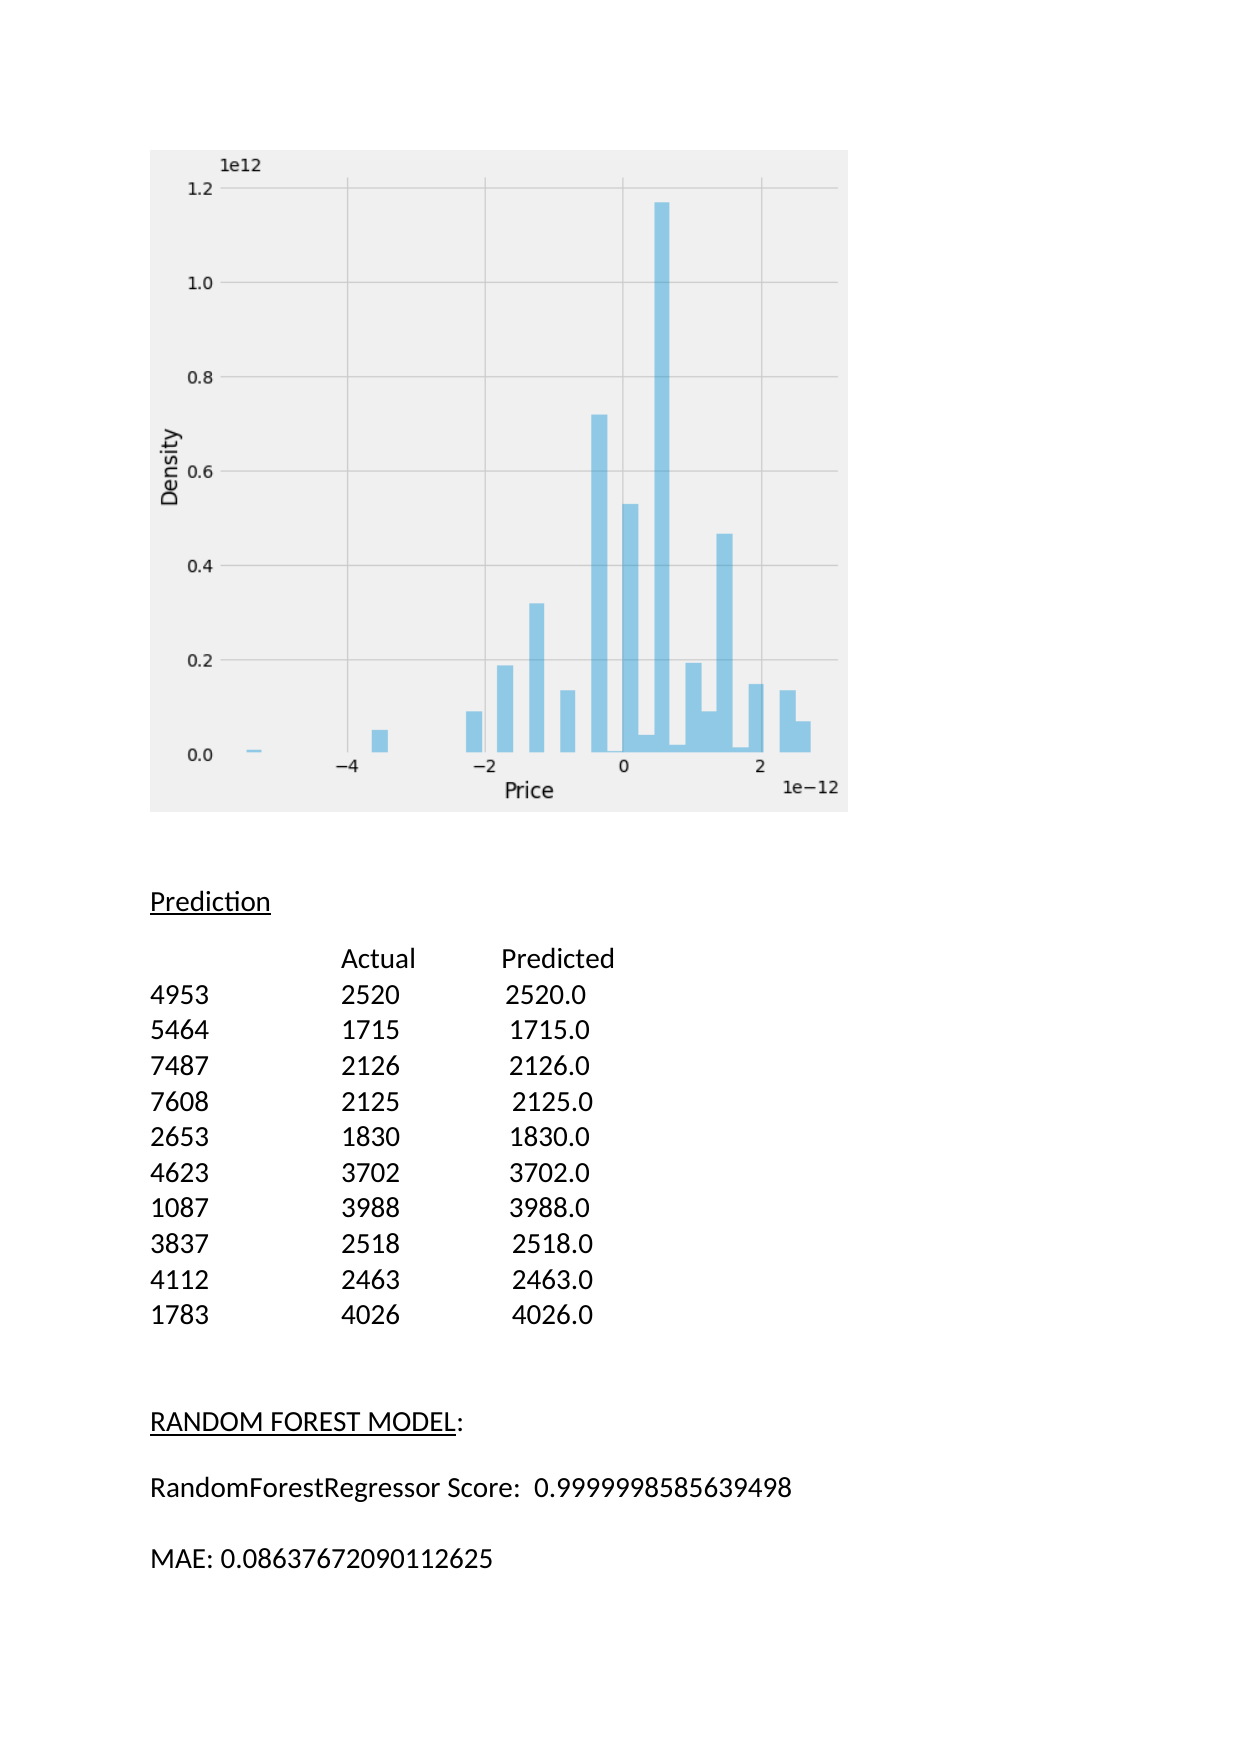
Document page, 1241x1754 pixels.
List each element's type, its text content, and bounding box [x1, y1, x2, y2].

text MAE: 0.08637672090112625 [150, 1540, 1090, 1576]
text 3837 2518 2518.0 [150, 1225, 1090, 1261]
text 1783 4026 4026.0 [150, 1296, 1090, 1332]
text 5464 1715 1715.0 [150, 1011, 1090, 1047]
text 7487 2126 2126.0 [150, 1047, 1090, 1083]
text RANDOM FOREST MODEL: [150, 1403, 1090, 1439]
text 7608 2125 2125.0 [150, 1083, 1090, 1118]
text 4953 2520 2520.0 [150, 976, 1090, 1011]
text RandomForestRegressor Score: 0.9999998585639498 [150, 1469, 1090, 1505]
text 2653 1830 1830.0 [150, 1118, 1090, 1154]
text Prediction [150, 883, 1090, 918]
text Actual Predicted [341, 918, 1090, 976]
text 4623 3702 3702.0 [150, 1154, 1090, 1189]
text 1087 3988 3988.0 [150, 1189, 1090, 1225]
picture [150, 150, 848, 812]
text 4112 2463 2463.0 [150, 1261, 1090, 1296]
